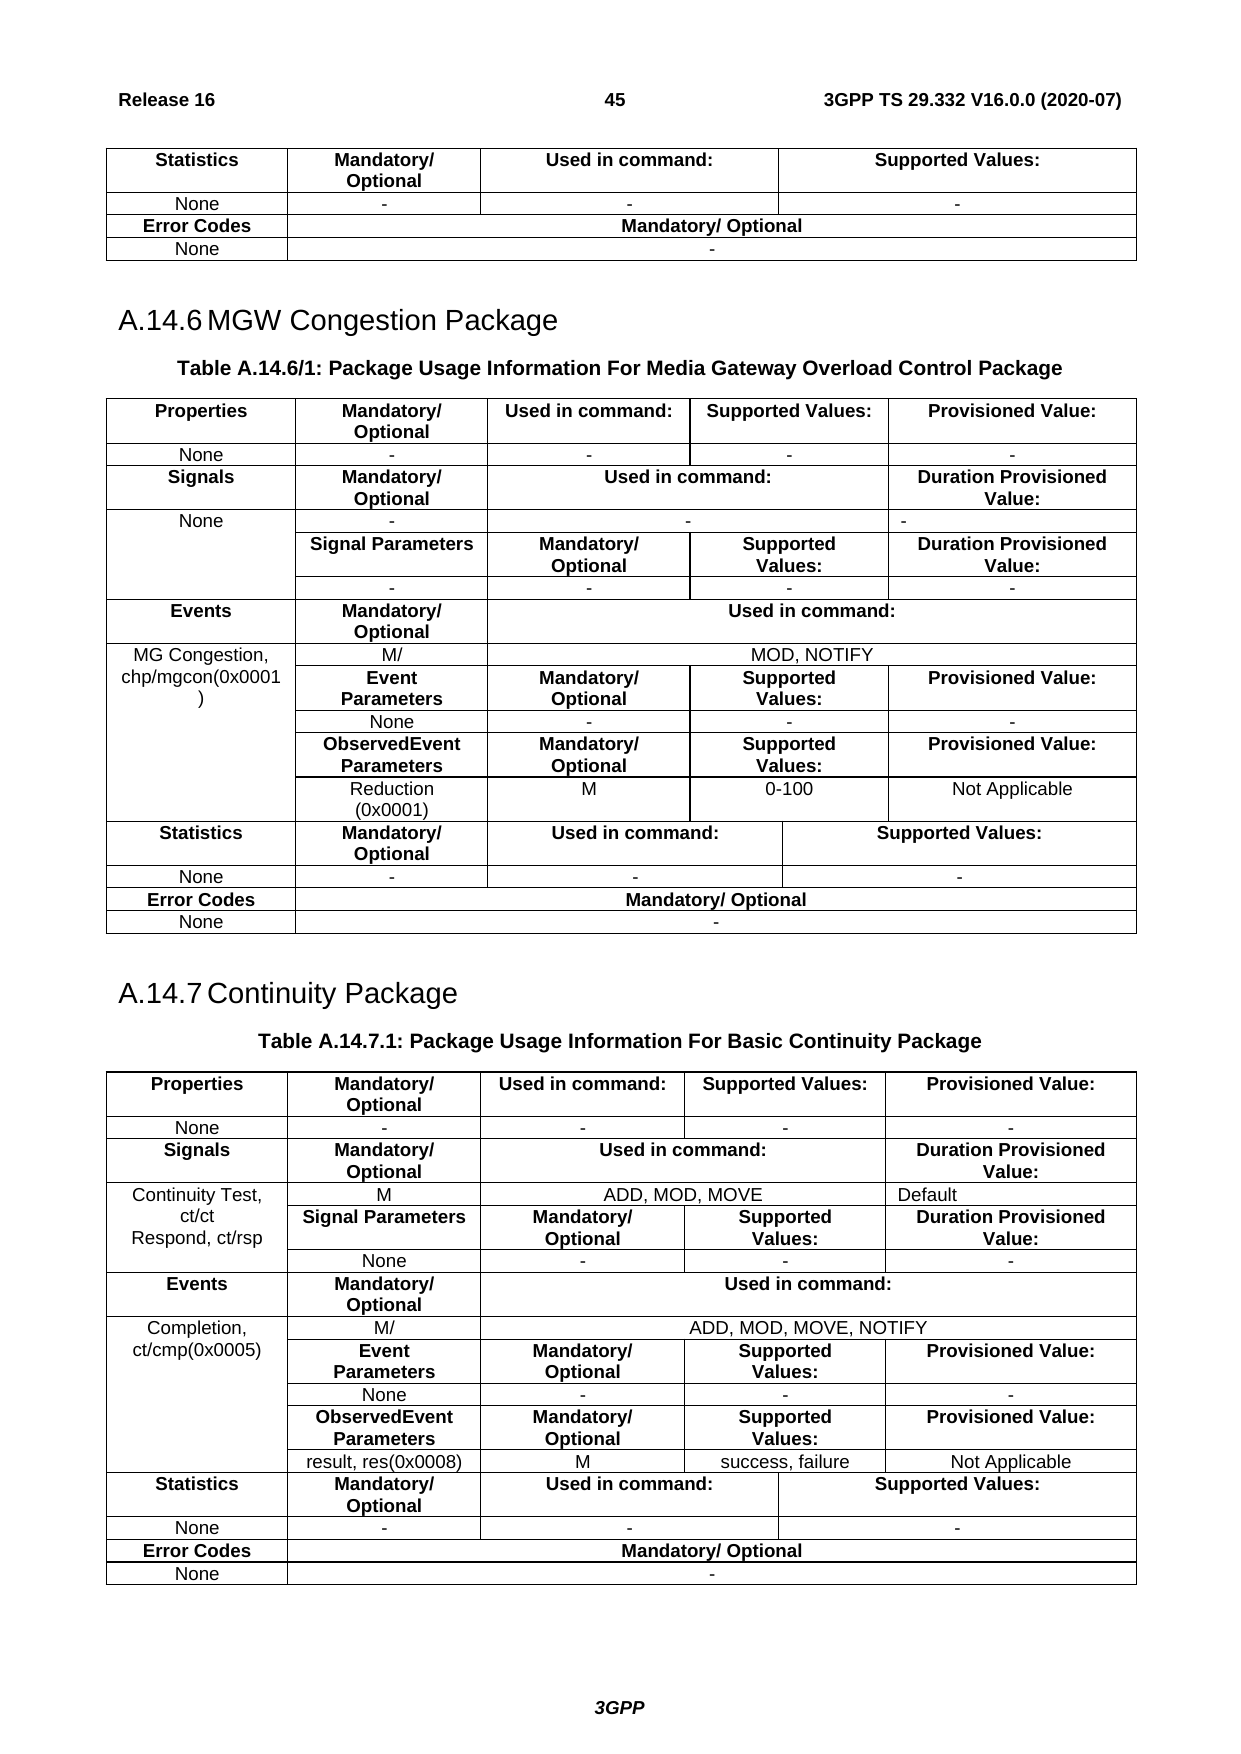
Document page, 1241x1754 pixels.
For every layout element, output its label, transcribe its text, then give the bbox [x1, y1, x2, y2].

table_cell - [296, 866, 487, 887]
table_cell success, failure [685, 1450, 885, 1472]
text Table A.14.6/1: Package Usage Information For Media Gateway Overload Control Package [118, 356, 1122, 379]
table_cell Mandatory/ Optional [288, 1473, 480, 1516]
table_cell None [107, 193, 287, 214]
table_cell None [288, 1250, 480, 1272]
table_cell Error Codes [107, 215, 287, 237]
table_cell Signals [107, 1139, 287, 1182]
table_cell None [107, 444, 295, 465]
table_cell Mandatory/ Optional [288, 1273, 480, 1316]
table_header Provisioned Value: [889, 399, 1136, 442]
table_cell Supported Values: [691, 533, 888, 576]
table_cell - [889, 444, 1136, 465]
table_cell Events [107, 1273, 287, 1316]
table_cell Signal Parameters [296, 533, 487, 576]
table_cell - [886, 1117, 1136, 1138]
table_cell M [288, 1183, 480, 1205]
table_cell - [783, 866, 1136, 887]
table_header Used in command: [488, 399, 689, 442]
table_cell ObservedEvent Parameters [288, 1406, 480, 1449]
table_cell Used in command: [488, 600, 1136, 643]
table_cell - [288, 238, 1136, 259]
table_cell None [107, 866, 295, 887]
table_cell M/ [288, 1317, 480, 1338]
table_cell Signals [107, 466, 295, 509]
table_cell - [685, 1117, 885, 1138]
table_cell ADD, MOD, MOVE, NOTIFY [481, 1317, 1136, 1338]
table_cell Supported Values: [779, 1473, 1136, 1516]
table_cell Used in command: [481, 149, 778, 192]
subtitle A.14.6 MGW Congestion Package [118, 303, 1122, 337]
table_cell Supported Values: [685, 1406, 885, 1449]
table_cell Default [886, 1183, 1136, 1205]
table_cell MG Congestion, chp/mgcon(0x0001) [107, 644, 295, 821]
table_cell Mandatory/ Optional [481, 1406, 684, 1449]
table_cell - [488, 577, 689, 599]
table_cell Supported Values: [685, 1206, 885, 1249]
table_cell - [889, 510, 1136, 532]
table_cell - [296, 577, 487, 599]
table_cell - [481, 193, 778, 214]
table_cell - [691, 711, 888, 732]
table_cell - [296, 444, 487, 465]
table_header Mandatory/ Optional [288, 1073, 480, 1116]
table_cell Supported Values: [691, 733, 888, 776]
table_cell Statistics [107, 1473, 287, 1516]
table_cell - [691, 444, 888, 465]
table_header Used in command: [481, 1073, 684, 1116]
table_cell - [886, 1384, 1136, 1405]
table_cell None [107, 510, 295, 599]
table_cell M [488, 778, 689, 821]
table_cell - [481, 1250, 684, 1272]
table_cell None [107, 1517, 287, 1539]
table_cell Mandatory/ Optional [481, 1340, 684, 1383]
table_cell - [481, 1517, 778, 1539]
table_cell Used in command: [481, 1473, 778, 1516]
table_cell None [107, 1117, 287, 1138]
table_header Properties [107, 399, 295, 442]
table_cell Mandatory/ Optional [481, 1206, 684, 1249]
table_cell None [107, 911, 295, 932]
table_cell Mandatory/ Optional [288, 215, 1136, 237]
table_cell ADD, MOD, MOVE [481, 1183, 885, 1205]
table_cell Not Applicable [886, 1450, 1136, 1472]
table_cell MOD, NOTIFY [488, 644, 1136, 665]
table_cell M/ [296, 644, 487, 665]
table_cell - [296, 510, 487, 532]
table_cell None [107, 1563, 287, 1584]
table_cell Mandatory/ Optional [488, 733, 689, 776]
table_cell Provisioned Value: [889, 666, 1136, 709]
table_cell Continuity Test, ct/ct Respond, ct/rsp [107, 1183, 287, 1272]
table_cell Provisioned Value: [886, 1406, 1136, 1449]
table_cell Events [107, 600, 295, 643]
table_cell - [779, 1517, 1136, 1539]
table_cell - [481, 1117, 684, 1138]
table_cell Duration Provisioned Value: [889, 533, 1136, 576]
table_cell - [288, 1517, 480, 1539]
table_cell Statistics [107, 822, 295, 865]
table_cell - [488, 866, 782, 887]
table_header Properties [107, 1073, 287, 1116]
table_cell None [288, 1384, 480, 1405]
table_cell M [481, 1450, 684, 1472]
table_cell Used in command: [481, 1139, 885, 1182]
table_cell Duration Provisioned Value: [886, 1206, 1136, 1249]
table_cell Mandatory/ Optional [288, 1540, 1136, 1561]
table_cell Provisioned Value: [886, 1340, 1136, 1383]
table_cell Mandatory/ Optional [488, 533, 689, 576]
table_cell 0-100 [691, 778, 888, 821]
table_cell Completion, ct/cmp(0x0005) [107, 1317, 287, 1472]
table_cell - [779, 193, 1136, 214]
table_cell Duration Provisioned Value: [886, 1139, 1136, 1182]
table_cell Error Codes [107, 888, 295, 910]
subtitle A.14.7 Continuity Package [118, 976, 1122, 1010]
table_cell None [107, 238, 287, 259]
table_cell Signal Parameters [288, 1206, 480, 1249]
table_cell - [288, 1117, 480, 1138]
table_cell result, res(0x0008) [288, 1450, 480, 1472]
table_cell None [296, 711, 487, 732]
table_cell Mandatory/ Optional [296, 888, 1136, 910]
table_cell - [691, 577, 888, 599]
table_header Supported Values: [685, 1073, 885, 1116]
table_cell Event Parameters [288, 1340, 480, 1383]
table_cell Reduction (0x0001) [296, 778, 487, 821]
table_cell Provisioned Value: [889, 733, 1136, 776]
table_cell - [685, 1384, 885, 1405]
table_cell - [481, 1384, 684, 1405]
table_cell Used in command: [481, 1273, 1136, 1316]
table_cell Mandatory/ Optional [296, 822, 487, 865]
table_cell - [886, 1250, 1136, 1272]
table_cell Not Applicable [889, 778, 1136, 821]
table_cell - [889, 577, 1136, 599]
table_cell ObservedEvent Parameters [296, 733, 487, 776]
table_cell - [288, 193, 480, 214]
table_cell Error Codes [107, 1540, 287, 1561]
table_cell Mandatory/ Optional [296, 466, 487, 509]
table_cell Statistics [107, 149, 287, 192]
table_cell Mandatory/ Optional [488, 666, 689, 709]
table_cell Mandatory/ Optional [296, 600, 487, 643]
table_cell Supported Values: [779, 149, 1136, 192]
table_header Provisioned Value: [886, 1073, 1136, 1116]
table_cell - [488, 711, 689, 732]
table_cell - [488, 510, 888, 532]
table_cell Event Parameters [296, 666, 487, 709]
table_cell Mandatory/ Optional [288, 1139, 480, 1182]
text Table A.14.7.1: Package Usage Information For Basic Continuity Package [118, 1029, 1122, 1053]
table_cell Duration Provisioned Value: [889, 466, 1136, 509]
table_header Mandatory/ Optional [296, 399, 487, 442]
table_cell - [288, 1563, 1136, 1584]
table_cell Supported Values: [783, 822, 1136, 865]
table_cell - [889, 711, 1136, 732]
table_cell Used in command: [488, 466, 888, 509]
table_cell - [296, 911, 1136, 932]
table_cell Used in command: [488, 822, 782, 865]
table_cell Supported Values: [691, 666, 888, 709]
table_cell - [685, 1250, 885, 1272]
table_cell - [488, 444, 689, 465]
table_cell Mandatory/ Optional [288, 149, 480, 192]
table_cell Supported Values: [685, 1340, 885, 1383]
table_header Supported Values: [691, 399, 888, 442]
